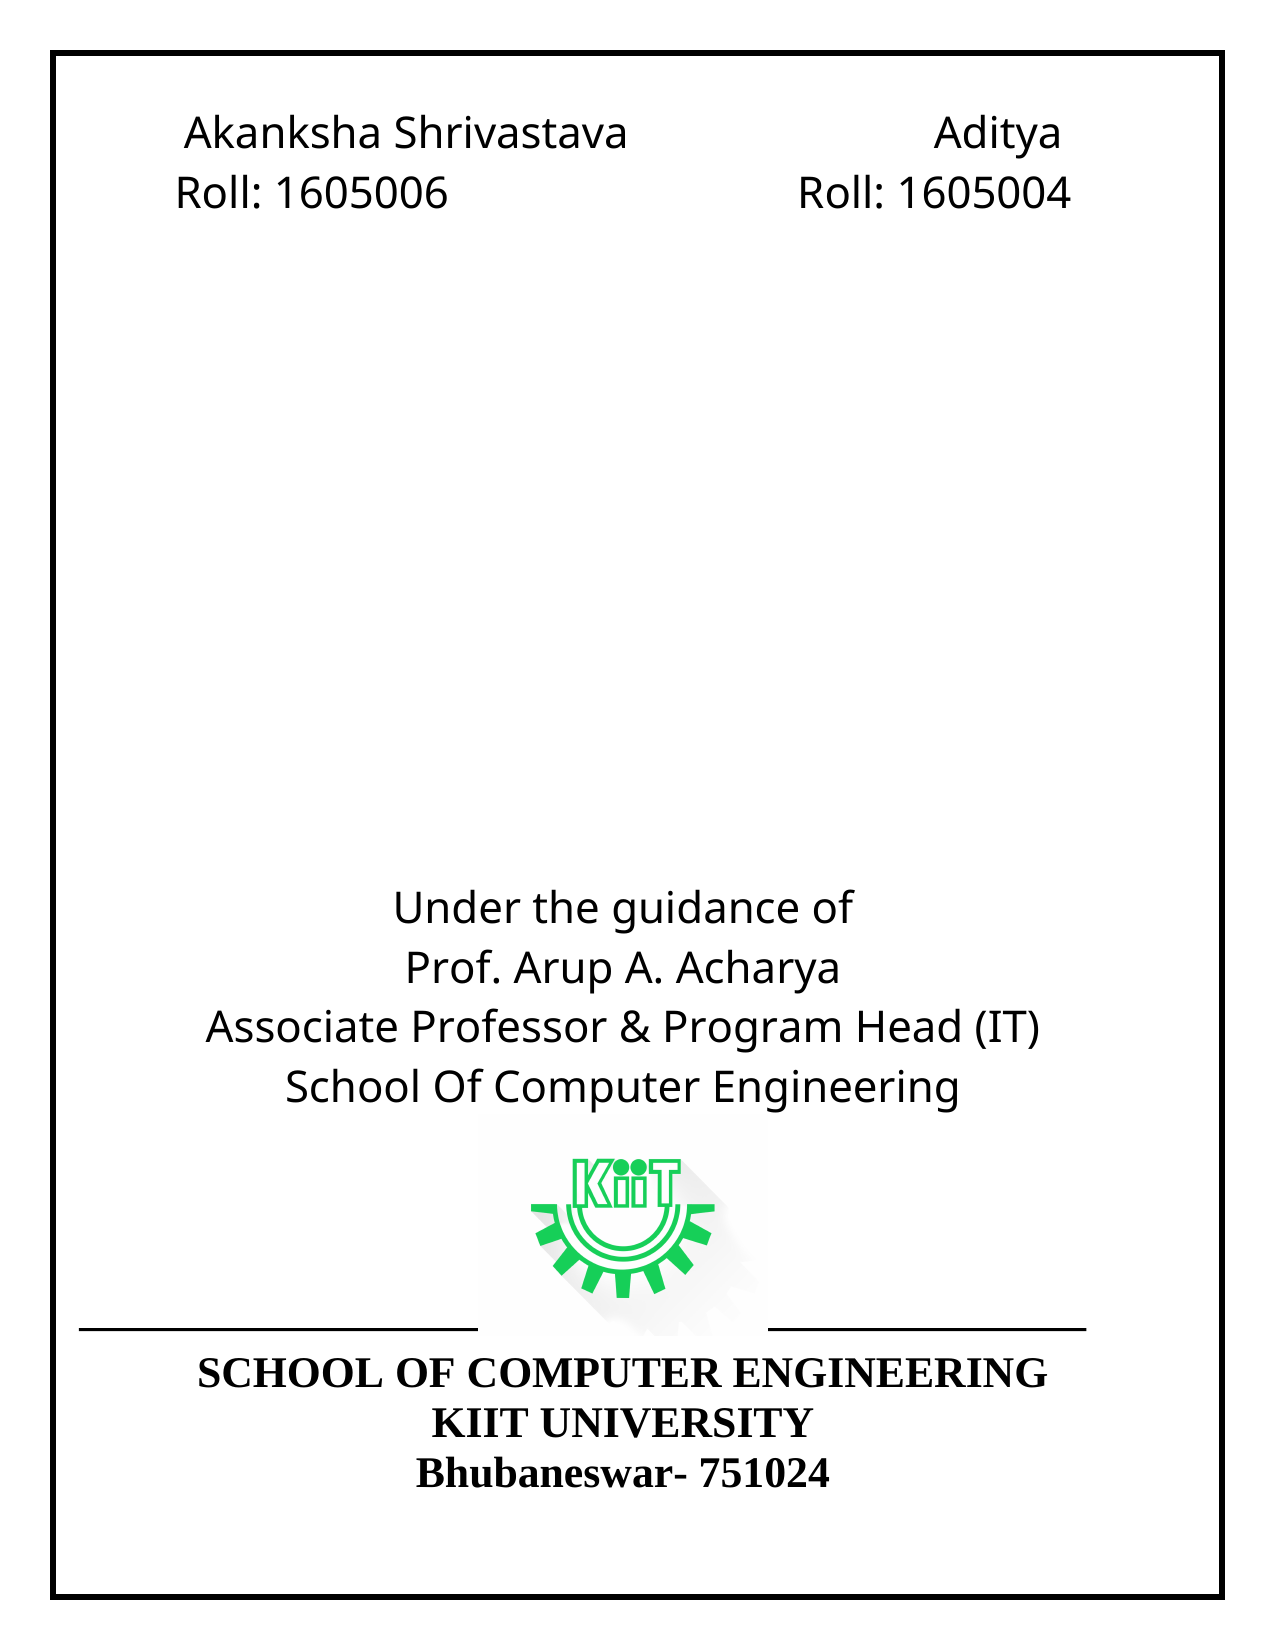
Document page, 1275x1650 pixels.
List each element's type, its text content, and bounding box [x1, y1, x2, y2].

text Bhubaneswar- 751024 [79, 1447, 1167, 1497]
text Associate Professor & Program Head (IT) [79, 996, 1167, 1055]
text Under the guidance of [79, 877, 1167, 936]
text KIIT UNIVERSITY [79, 1397, 1167, 1447]
text School Of Computer Engineering [79, 1055, 1167, 1115]
text Prof. Arup A. Acharya [79, 936, 1167, 996]
picture [478, 1114, 768, 1336]
text Roll: 1605006 Roll: 1605004 [79, 162, 1167, 221]
text Akanksha Shrivastava Aditya [79, 102, 1167, 162]
text SCHOOL OF COMPUTER ENGINEERING [79, 1346, 1167, 1397]
